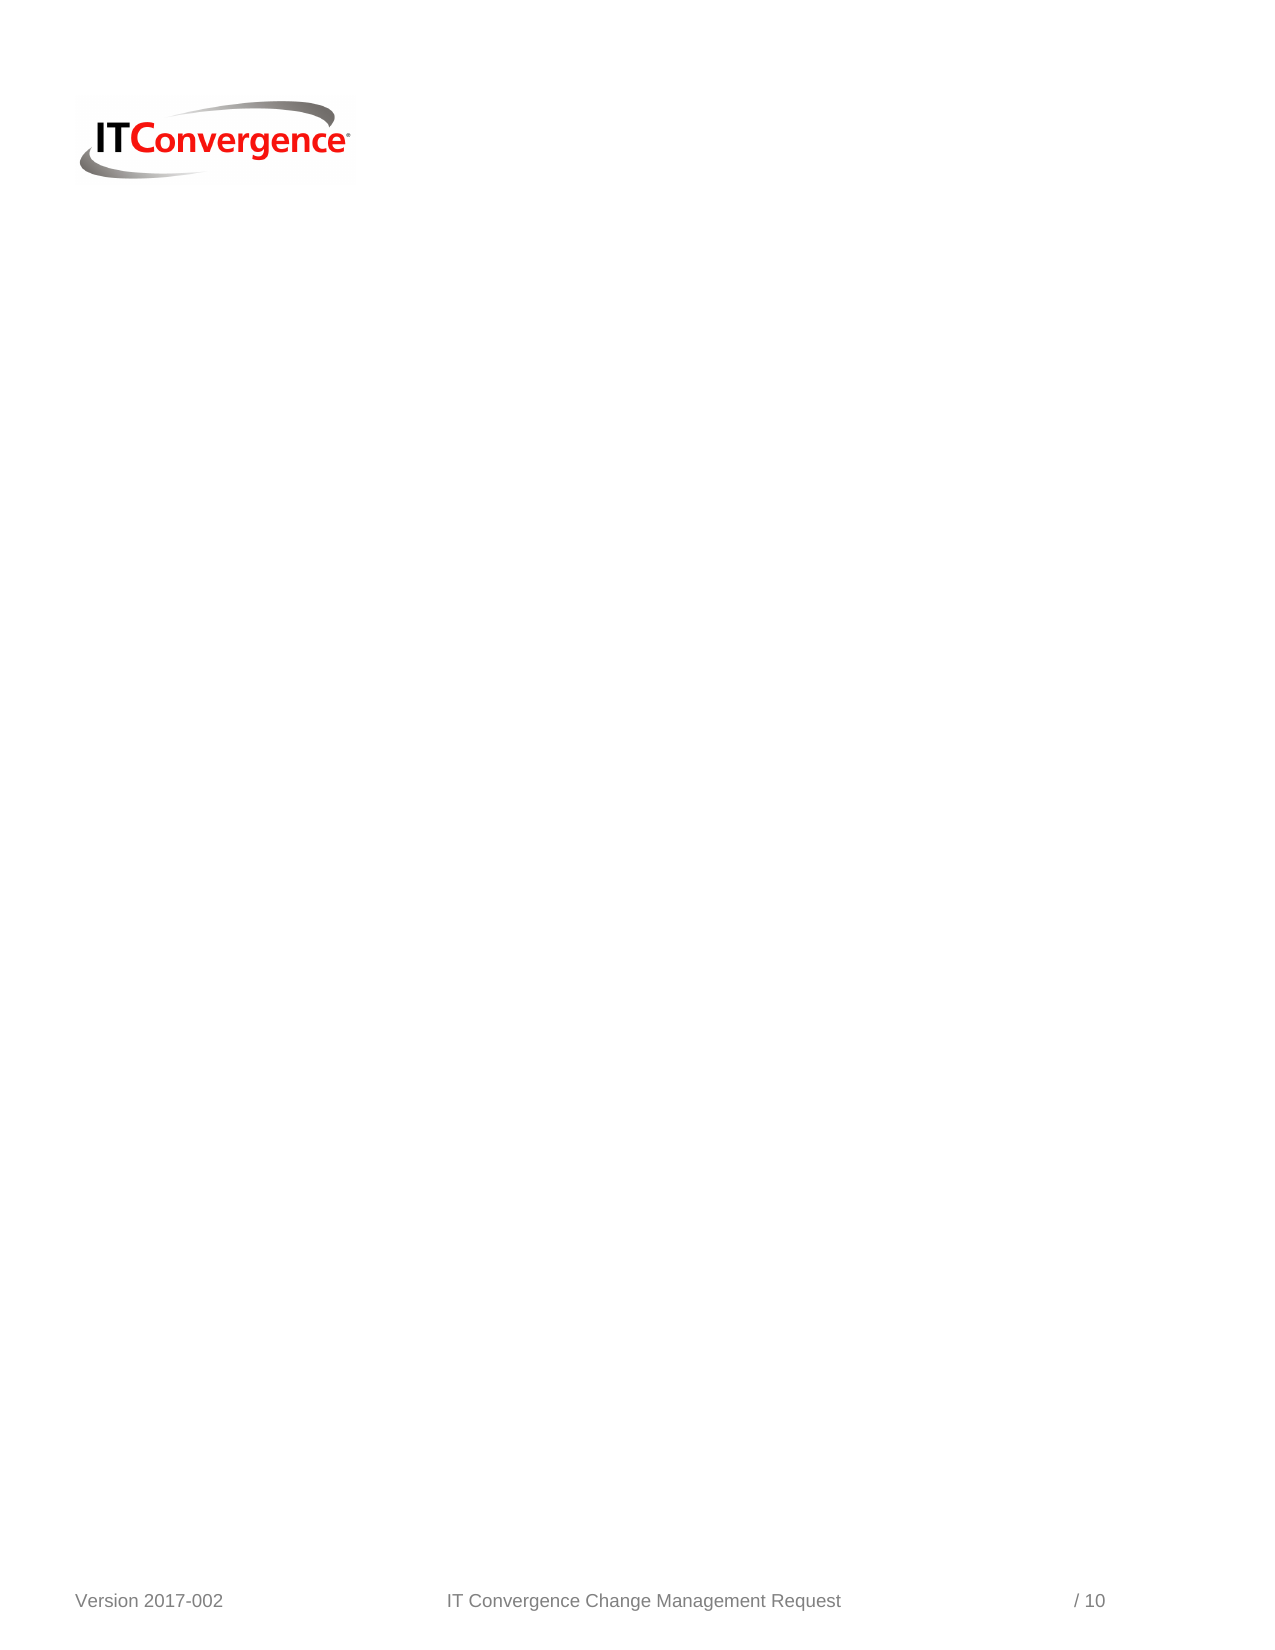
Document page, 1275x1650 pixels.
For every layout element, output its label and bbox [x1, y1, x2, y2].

picture [75, 95, 357, 185]
